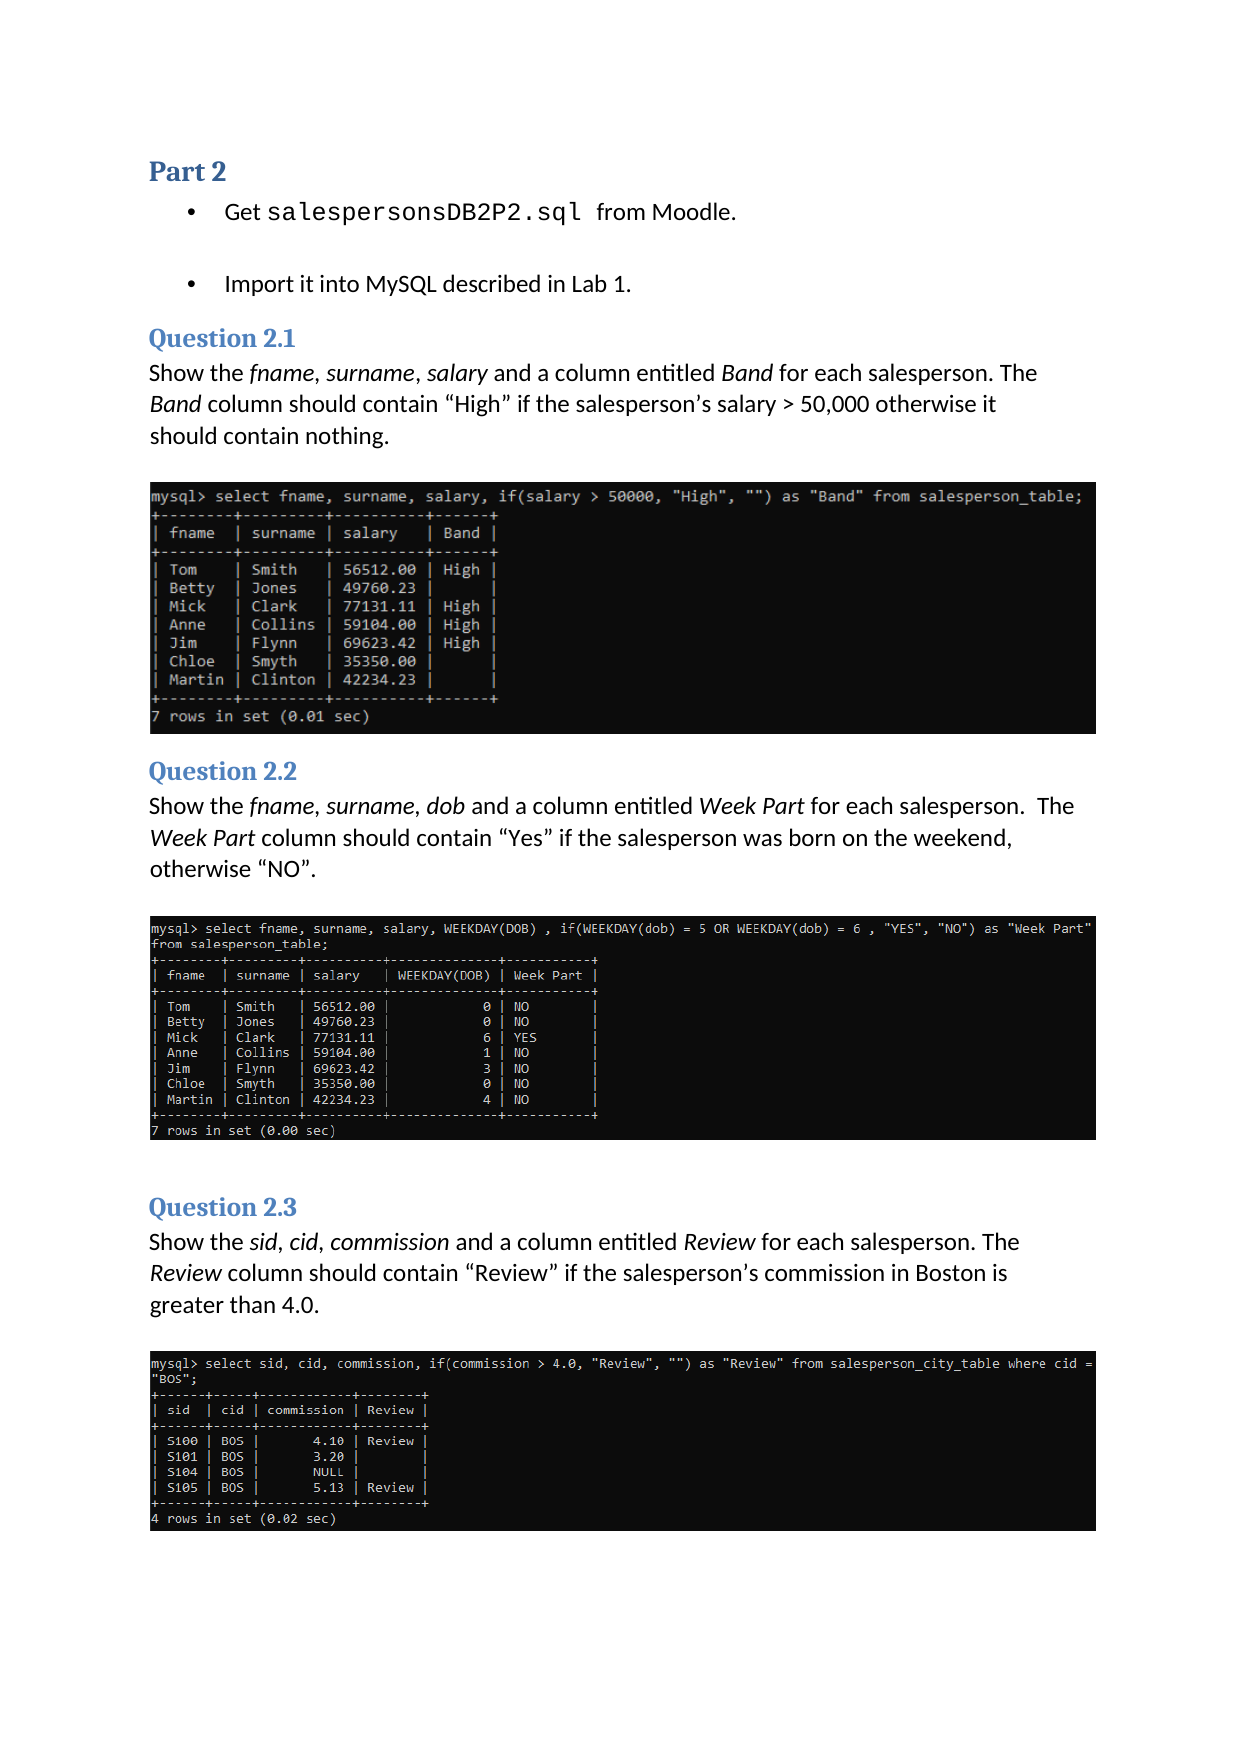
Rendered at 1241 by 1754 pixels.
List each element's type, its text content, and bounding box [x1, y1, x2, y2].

text Show the fname, surname, salary and a column entitled Band for each salesperson. The Band column should contain “High” if the salesperson’s salary > 50,000 otherwise it should contain nothing. [148, 357, 1041, 451]
list Import it into MySQL described in Lab 1. [187, 269, 1096, 299]
list Get salespersonsDB2P2.sql from Moodle. [187, 196, 1096, 228]
subtitle Question 2.1 [148, 323, 1096, 354]
subtitle Question 2.3 [148, 1192, 1096, 1223]
text Show the sid, cid, commission and a column entitled Review for each salesperson. The Review column should contain “Review” if the salesperson’s commission in Boston is greater than 4.0. [148, 1226, 1052, 1320]
picture [150, 482, 1096, 734]
subtitle Question 2.2 [148, 756, 1096, 788]
picture [150, 916, 1096, 1140]
text Show the fname, surname, dob and a column entitled Week Part for each salesperson. The Week Part column should contain “Yes” if the salesperson was born on the weekend, otherwise “NO”. [148, 790, 1077, 884]
subtitle Part 2 [148, 155, 1096, 188]
picture [150, 1351, 1096, 1531]
